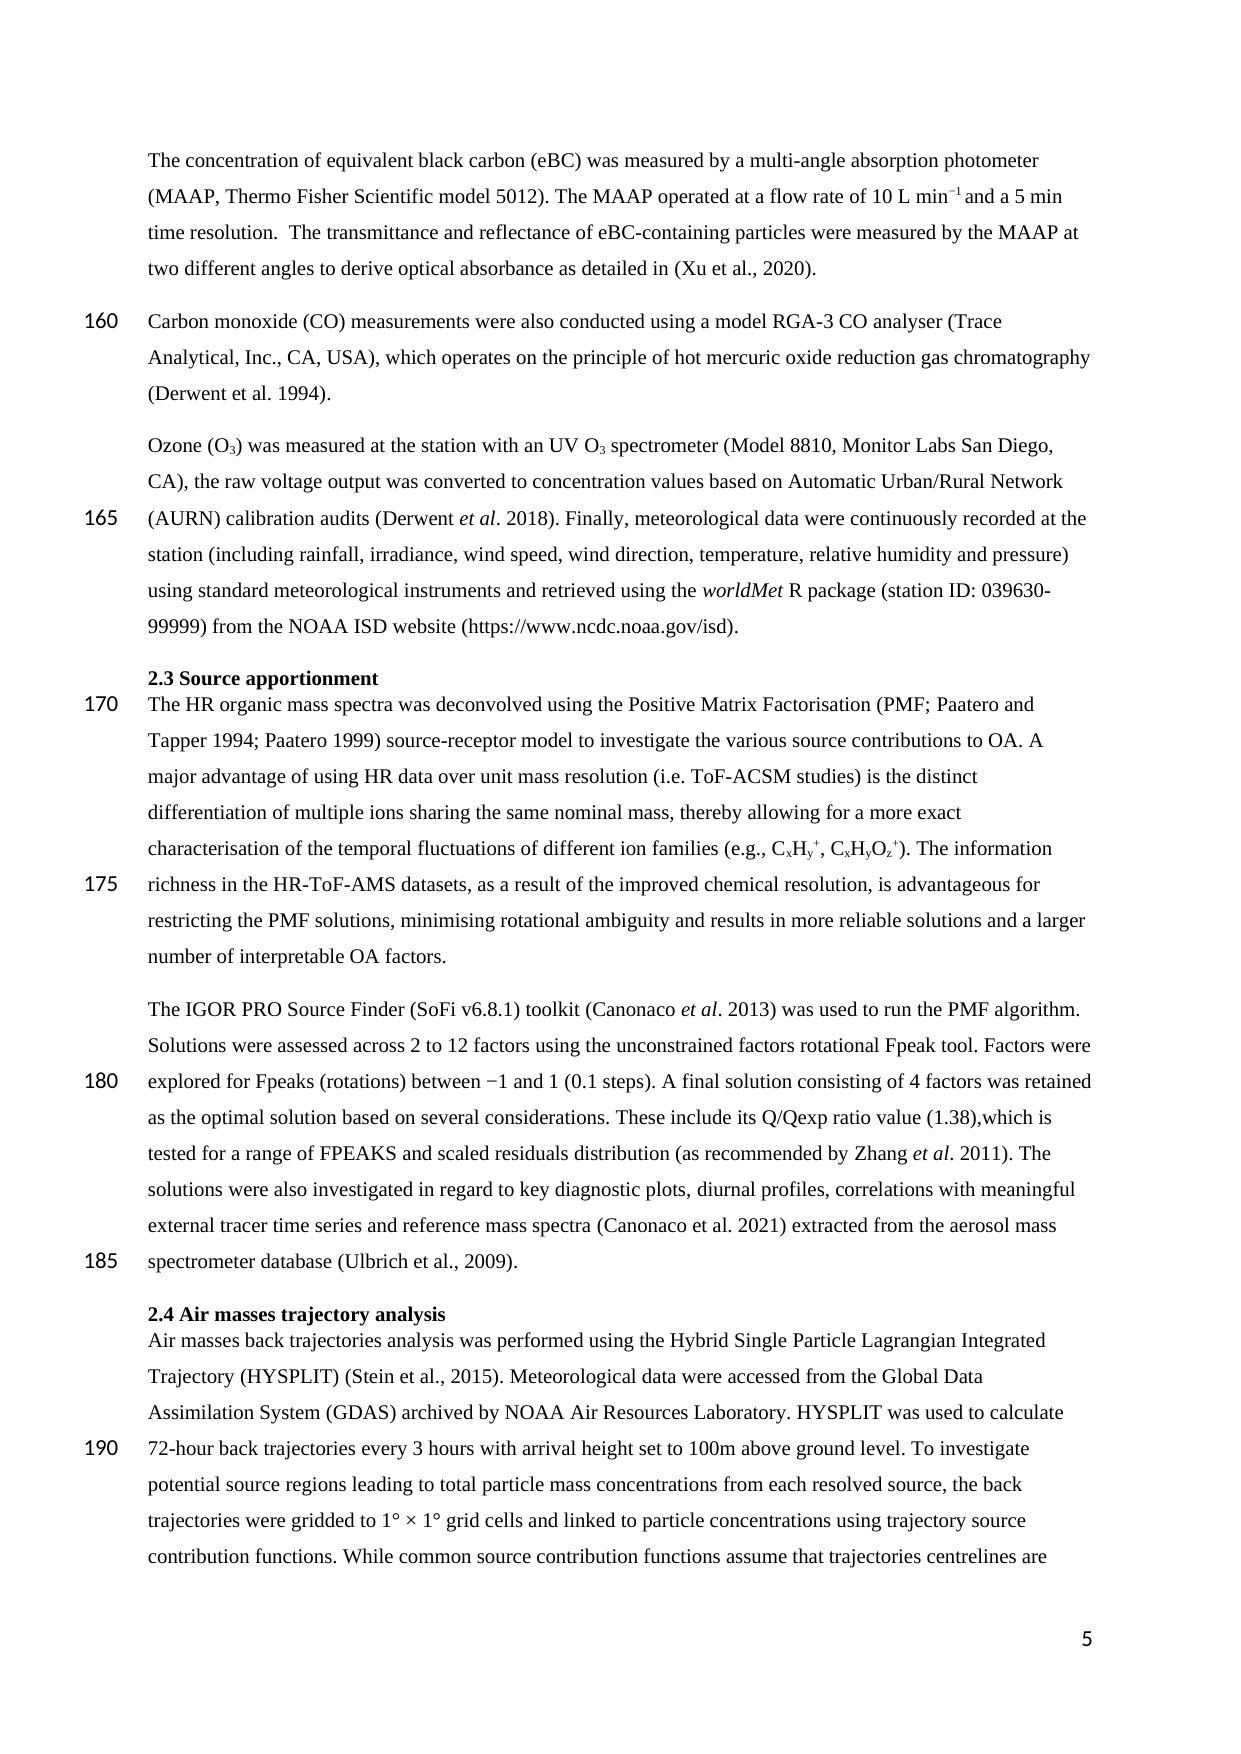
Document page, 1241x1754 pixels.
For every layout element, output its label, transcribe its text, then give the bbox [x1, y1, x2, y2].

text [148, 1328, 1092, 1568]
text Carbon monoxide (CO) measurements were also conducted using a model RGA-3 CO analyser (Trace Analytical, Inc., CA, USA), which operates on the principle of hot mercuric oxide reduction gas chromatography (Derwent et al. 1994). [148, 308, 1092, 405]
subtitle 2.3 Source apportionment [148, 666, 1092, 690]
text Ozone (O3) was measured at the station with an UV O3 spectrometer (Model 8810, Monitor Labs San Diego, CA), the raw voltage output was converted to concentration values based on Automatic Urban/Rural Network (AURN) calibration audits (Derwent et al. 2018). Finally, meteorological data were continuously recorded at the station (including rainfall, irradiance, wind speed, wind direction, temperature, relative humidity and pressure) using standard meteorological instruments and retrieved using the worldMet R package (station ID: 039630-99999) from the NOAA ISD website (https://www.ncdc.noaa.gov/isd). [148, 433, 1092, 638]
text The IGOR PRO Source Finder (SoFi v6.8.1) toolkit (Canonaco et al. 2013) was used to run the PMF algorithm. Solutions were assessed across 2 to 12 factors using the unconstrained factors rotational Fpeak tool. Factors were explored for Fpeaks (rotations) between −1 and 1 (0.1 steps). A final solution consisting of 4 factors was retained as the optimal solution based on several considerations. These include its Q/Qexp ratio value (1.38),which is tested for a range of FPEAKS and scaled residuals distribution (as recommended by Zhang et al. 2011). The solutions were also investigated in regard to key diagnostic plots, diurnal profiles, correlations with meaningful external tracer time series and reference mass spectra (Canonaco et al. 2021) extracted from the aerosol mass spectrometer database (Ulbrich et al., 2009). [148, 997, 1092, 1273]
subtitle 2.4 Air masses trajectory analysis [148, 1302, 1092, 1326]
text The concentration of equivalent black carbon (eBC) was measured by a multi-angle absorption photometer (MAAP, Thermo Fisher Scientific model 5012). The MAAP operated at a flow rate of 10 L min−1 and a 5 min time resolution. The transmittance and reflectance of eBC-containing particles were measured by the MAAP at two different angles to derive optical absorbance as detailed in (Xu et al., 2020). [148, 148, 1092, 280]
text The HR organic mass spectra was deconvolved using the Positive Matrix Factorisation (PMF; Paatero and Tapper 1994; Paatero 1999) source-receptor model to investigate the various source contributions to OA. A major advantage of using HR data over unit mass resolution (i.e. ToF-ACSM studies) is the distinct differentiation of multiple ions sharing the same nominal mass, thereby allowing for a more exact characterisation of the temporal fluctuations of different ion families (e.g., CxHy+, CxHyOz+). The information richness in the HR-ToF-AMS datasets, as a result of the improved chemical resolution, is advantageous for restricting the PMF solutions, minimising rotational ambiguity and results in more reliable solutions and a larger number of interpretable OA factors. [148, 692, 1092, 968]
